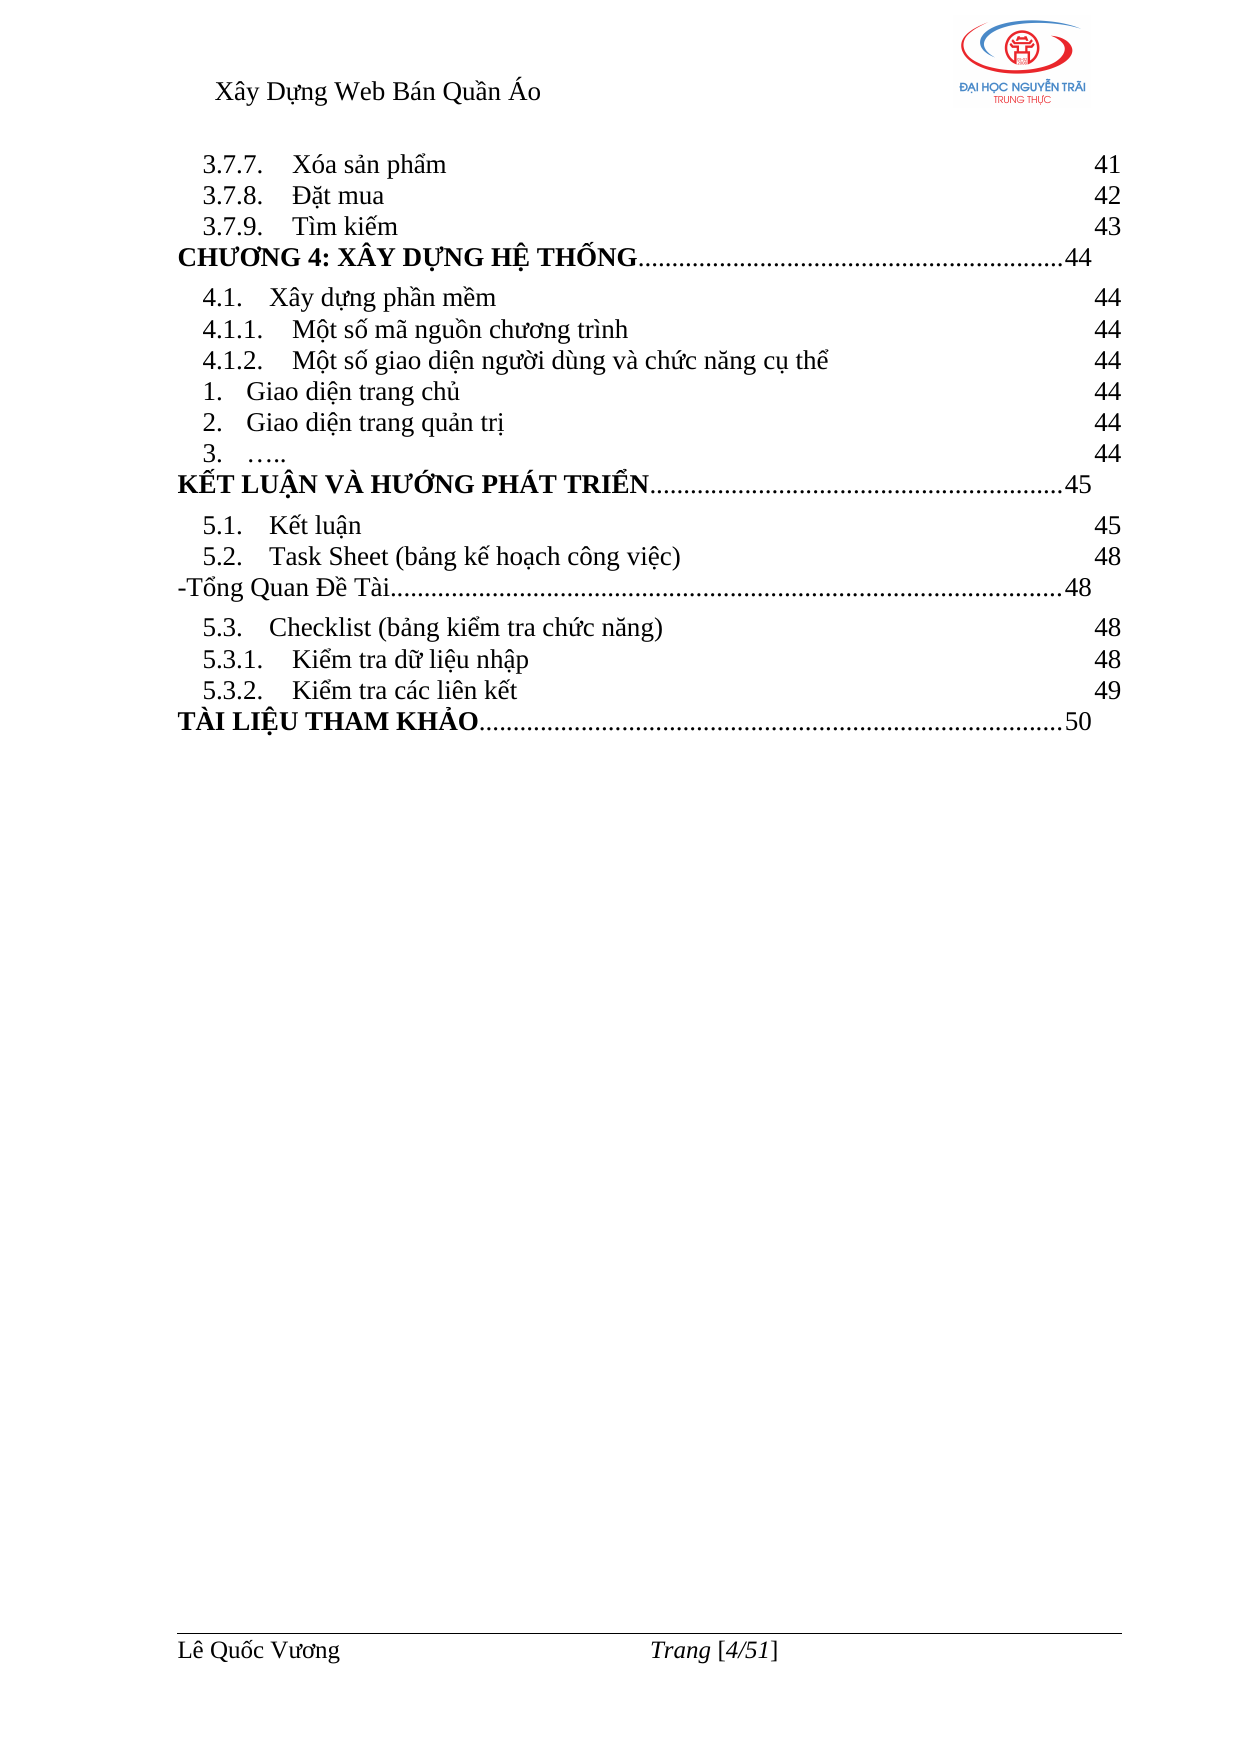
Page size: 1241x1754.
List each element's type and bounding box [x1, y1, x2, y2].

picture [952, 15, 1092, 108]
